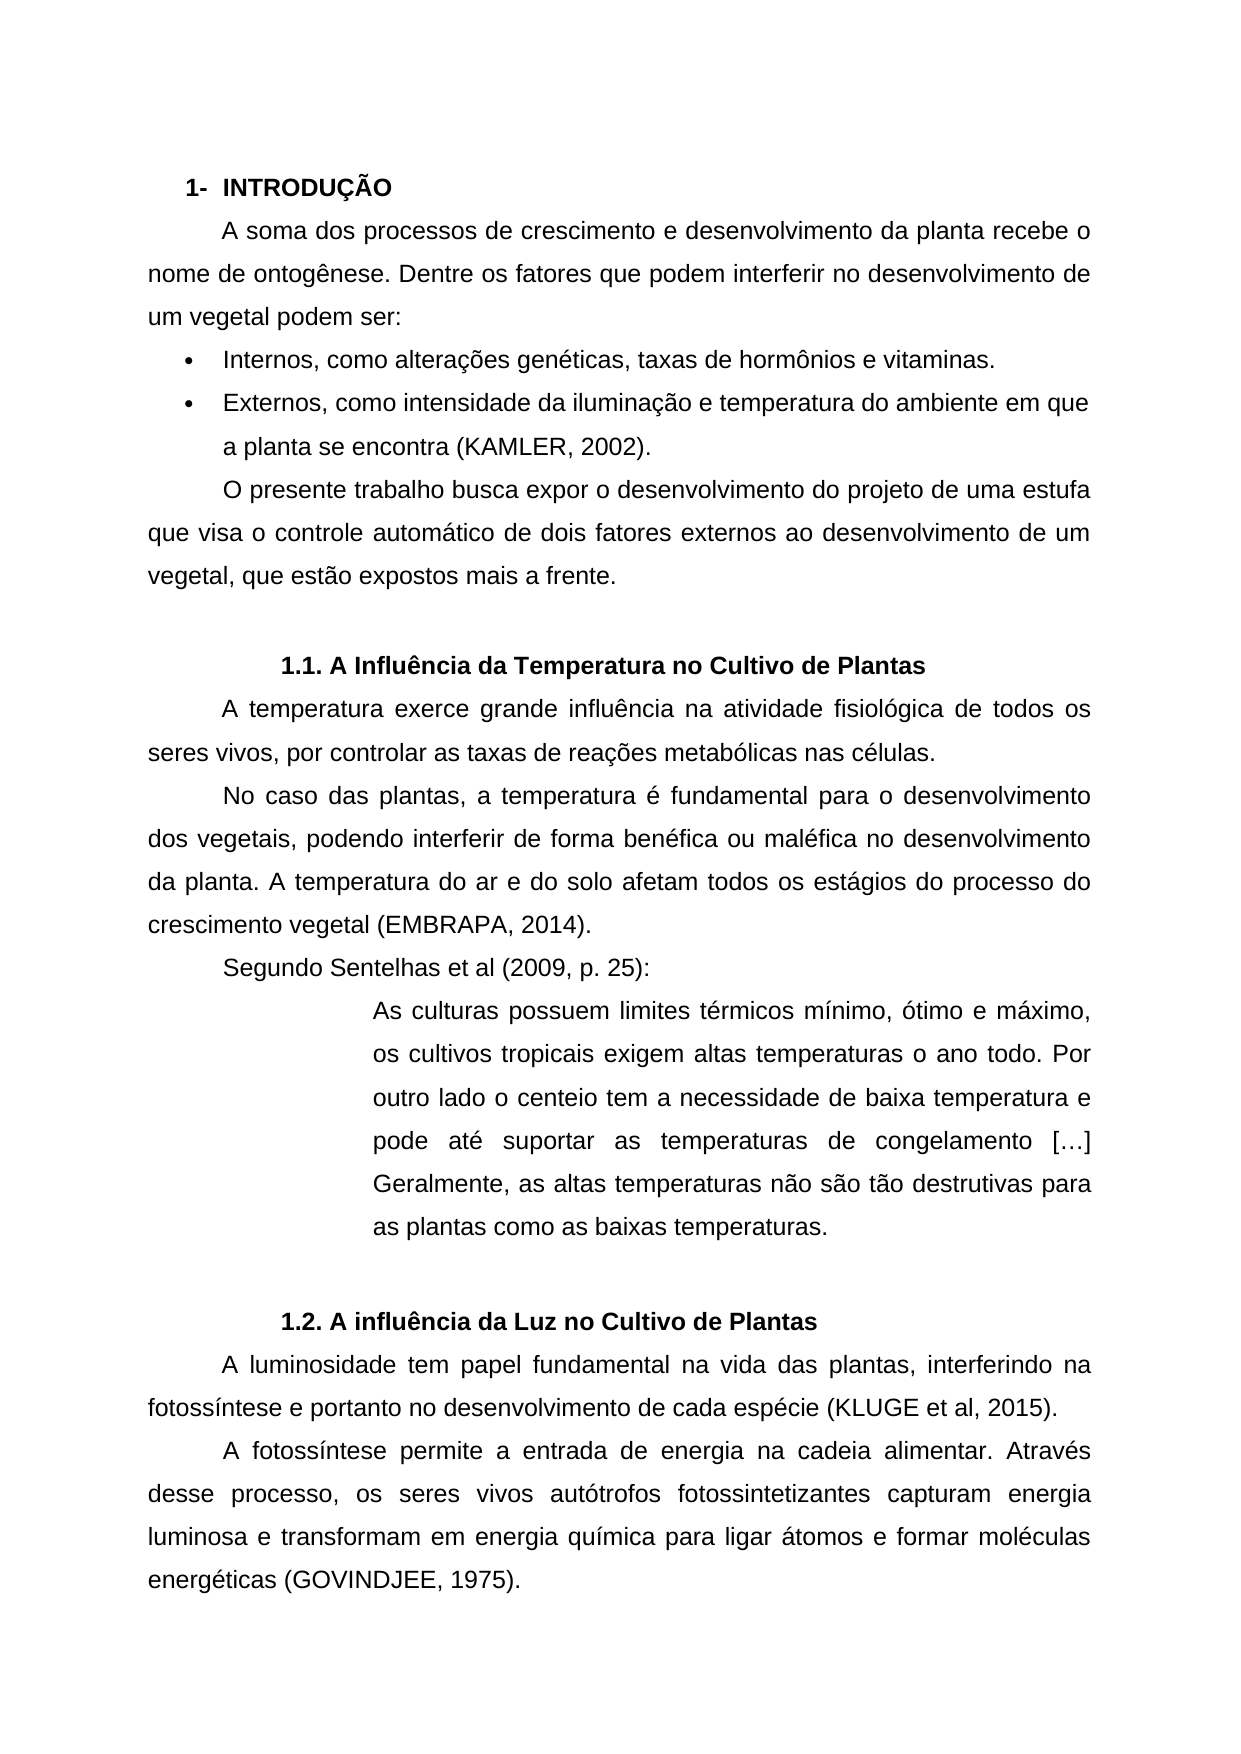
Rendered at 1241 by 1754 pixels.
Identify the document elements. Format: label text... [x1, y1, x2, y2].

text As culturas possuem limites térmicos mínimo, ótimo e máximo, os cultivos tropicais exigem altas temperaturas o ano todo. Por outro lado o centeio tem a necessidade de baixa temperatura e pode até suportar as temperaturas de congelamento […] Geralmente, as altas temperaturas não são tão destrutivas para as plantas como as baixas temperaturas. [373, 996, 1092, 1241]
text A soma dos processos de crescimento e desenvolvimento da planta recebe o nome de ontogênese. Dentre os fatores que podem interferir no desenvolvimento de um vegetal podem ser: [148, 216, 1092, 331]
text No caso das plantas, a temperatura é fundamental para o desenvolvimento dos vegetais, podendo interferir de forma benéfica ou maléfica no desenvolvimento da planta. A temperatura do ar e do solo afetam todos os estágios do processo do crescimento vegetal (EMBRAPA, 2014). [148, 781, 1092, 939]
text A temperatura exerce grande influência na atividade fisiológica de todos os seres vivos, por controlar as taxas de reações metabólicas nas células. [148, 694, 1092, 766]
text Segundo Sentelhas et al (2009, p. 25): [148, 953, 1092, 982]
list Internos, como alterações genéticas, taxas de hormônios e vitaminas. [185, 345, 1092, 374]
subtitle 1.1. A Influência da Temperatura no Cultivo de Plantas [281, 651, 1092, 680]
subtitle 1.2. A influência da Luz no Cultivo de Plantas [281, 1306, 1092, 1335]
text A fotossíntese permite a entrada de energia na cadeia alimentar. Através desse processo, os seres vivos autótrofos fotossintetizantes capturam energia luminosa e transformam em energia química para ligar átomos e formar moléculas energéticas (GOVINDJEE, 1975). [148, 1436, 1092, 1594]
text A luminosidade tem papel fundamental na vida das plantas, interferindo na fotossíntese e portanto no desenvolvimento de cada espécie (KLUGE et al, 2015). [148, 1349, 1092, 1421]
list Externos, como intensidade da iluminação e temperatura do ambiente em que a planta se encontra (KAMLER, 2002). [185, 388, 1092, 460]
text O presente trabalho busca expor o desenvolvimento do projeto de uma estufa que visa o controle automático de dois fatores externos ao desenvolvimento de um vegetal, que estão expostos mais a frente. [148, 474, 1092, 589]
subtitle INTRODUÇÃO [185, 173, 1092, 201]
